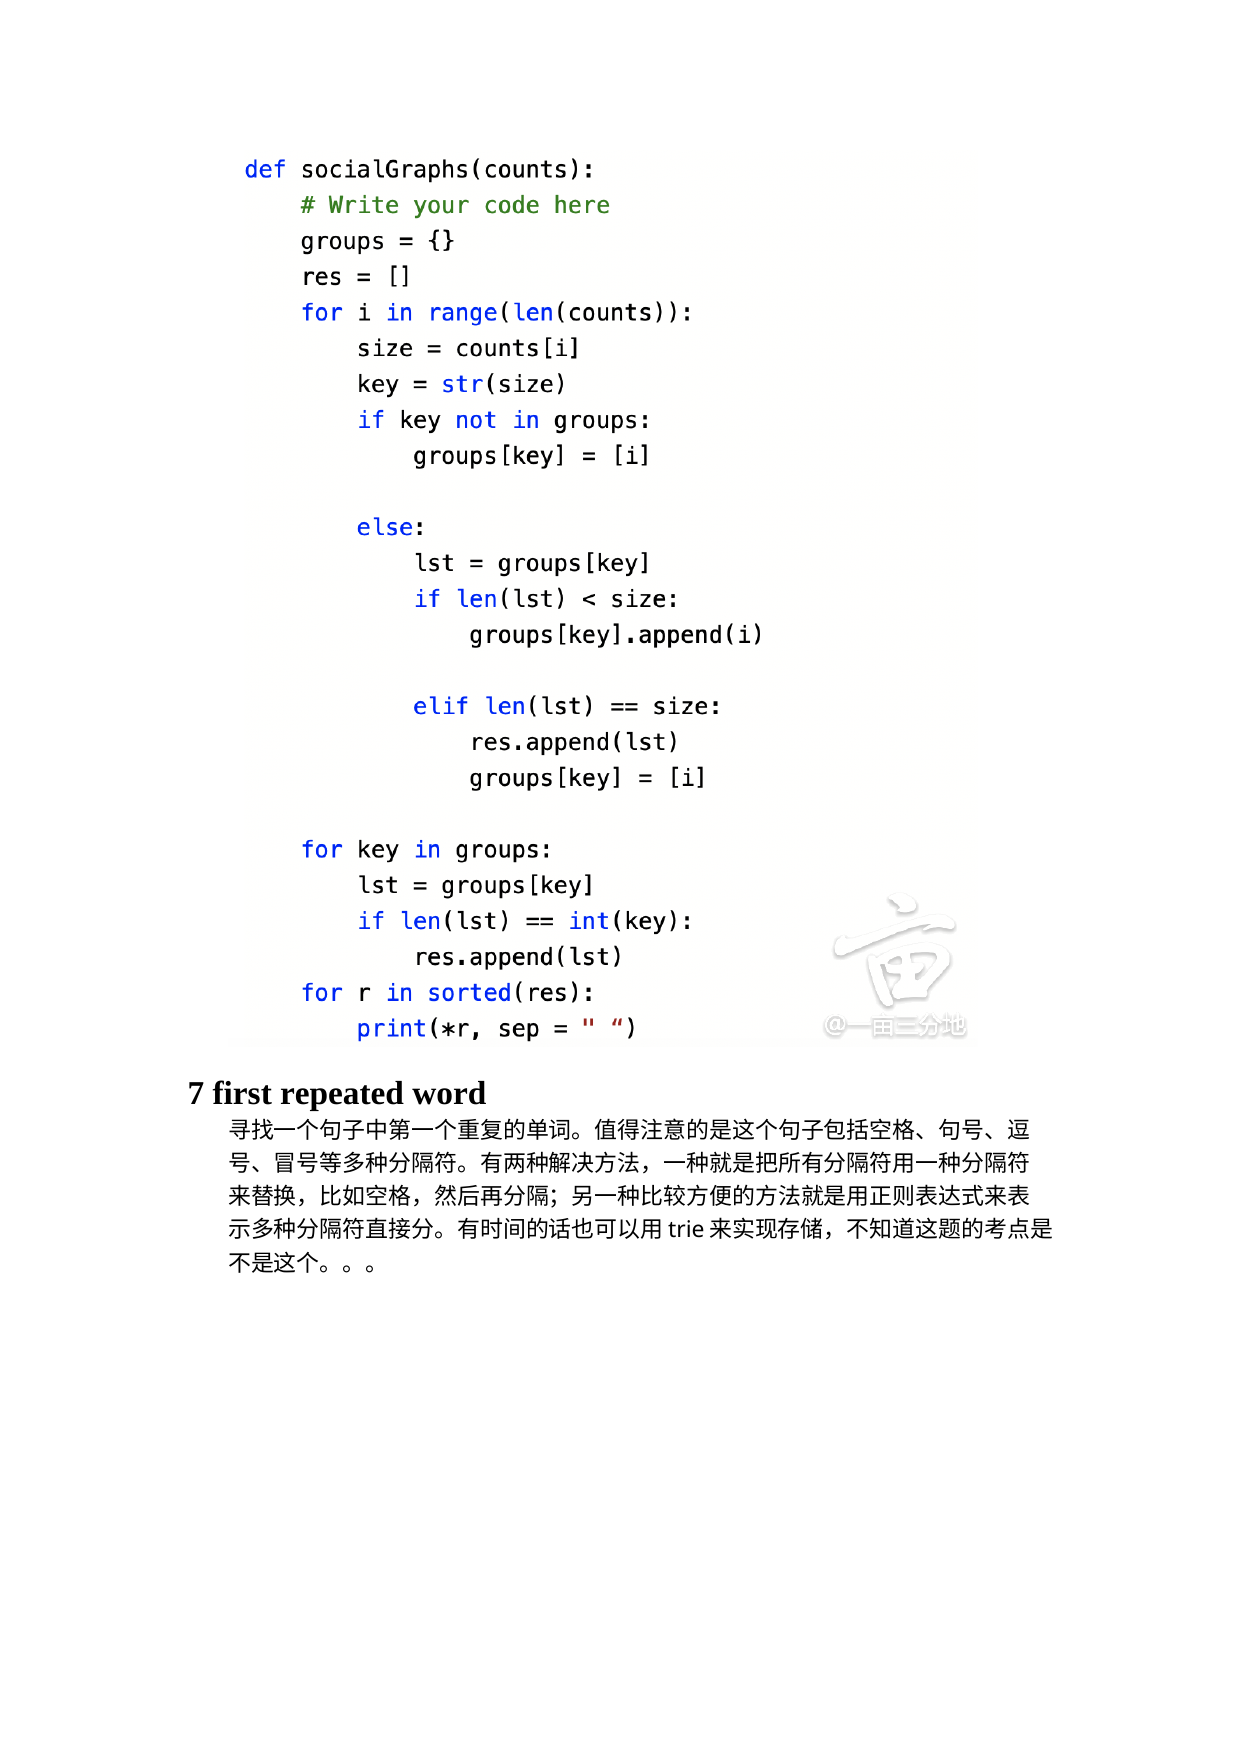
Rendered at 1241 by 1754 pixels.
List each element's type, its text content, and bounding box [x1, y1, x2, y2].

picture [227, 150, 978, 1047]
subtitle 7 first repeated word [187, 1073, 1053, 1112]
